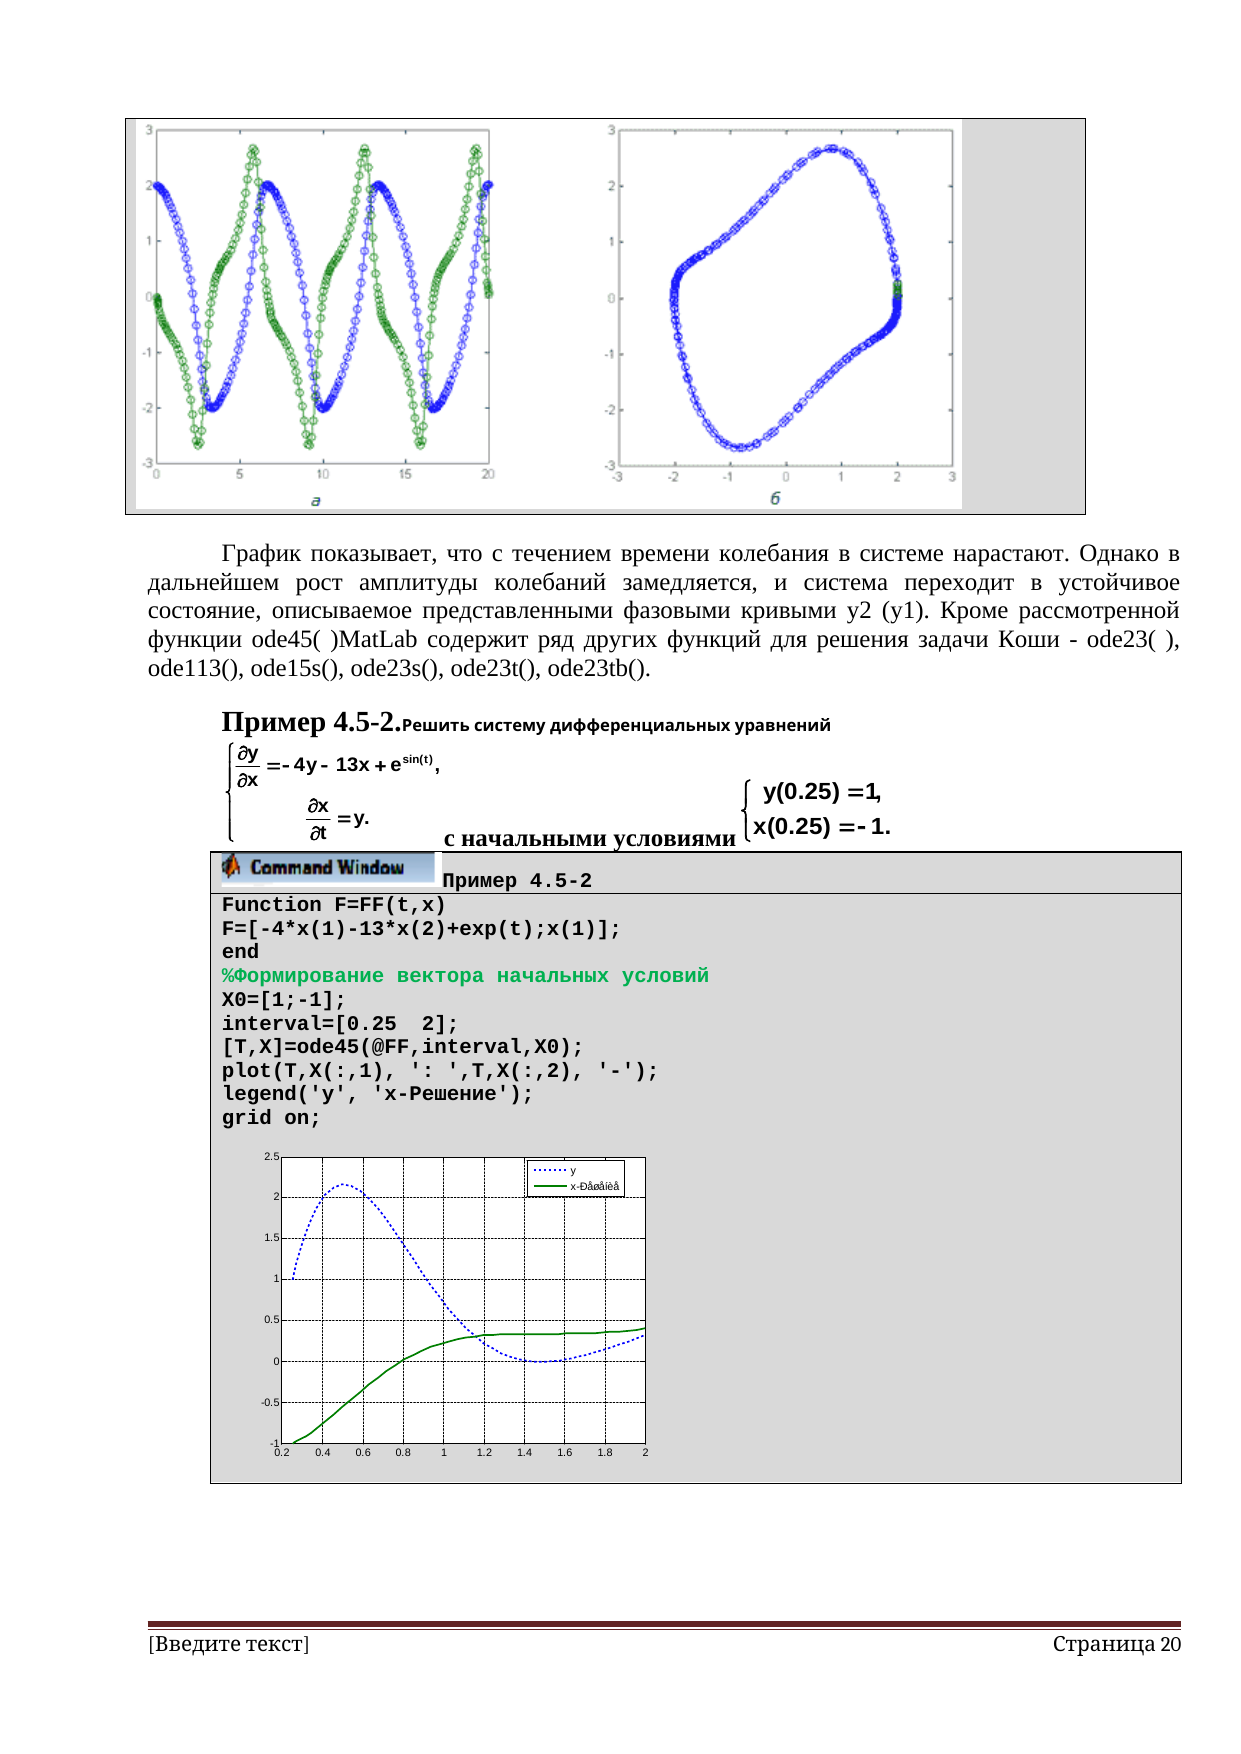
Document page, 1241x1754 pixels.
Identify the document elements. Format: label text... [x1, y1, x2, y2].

text Пример 4.5-2.Решить систему дифференциальных уравнений [221, 682, 1181, 738]
table_header [126, 119, 1085, 514]
table_cell Function F=FF(t,x) F=[-4*x(1)-13*x(2)+exp(t);x(1)]; end %Формирование вектора начальных условий X0=[1;-1]; interval=[0.25 2]; [T,X]=ode45(@FF,interval,X0); plot(T,X(:,1), ': ',T,X(:,2), '-'); legend('y', 'x-Решение'); grid on; [211, 894, 1181, 1482]
text График показывает, что с течением времени колебания в системе нарастают. Однако в дальнейшем рост амплитуды колебаний замедляется, и система переходит в устойчивое состояние, описываемое представленными фазовыми кривыми y2 (y1). Кроме рассмотренной функции ode45( )MatLab содержит ряд других функций для решения задачи Коши - ode23( ), ode113(), ode15s(), ode23s(), ode23t(), ode23tb(). [148, 538, 1181, 682]
text с начальными условиями [221, 738, 1181, 851]
table_header Пример 4.5-2 [211, 853, 1181, 893]
picture [136, 119, 962, 509]
